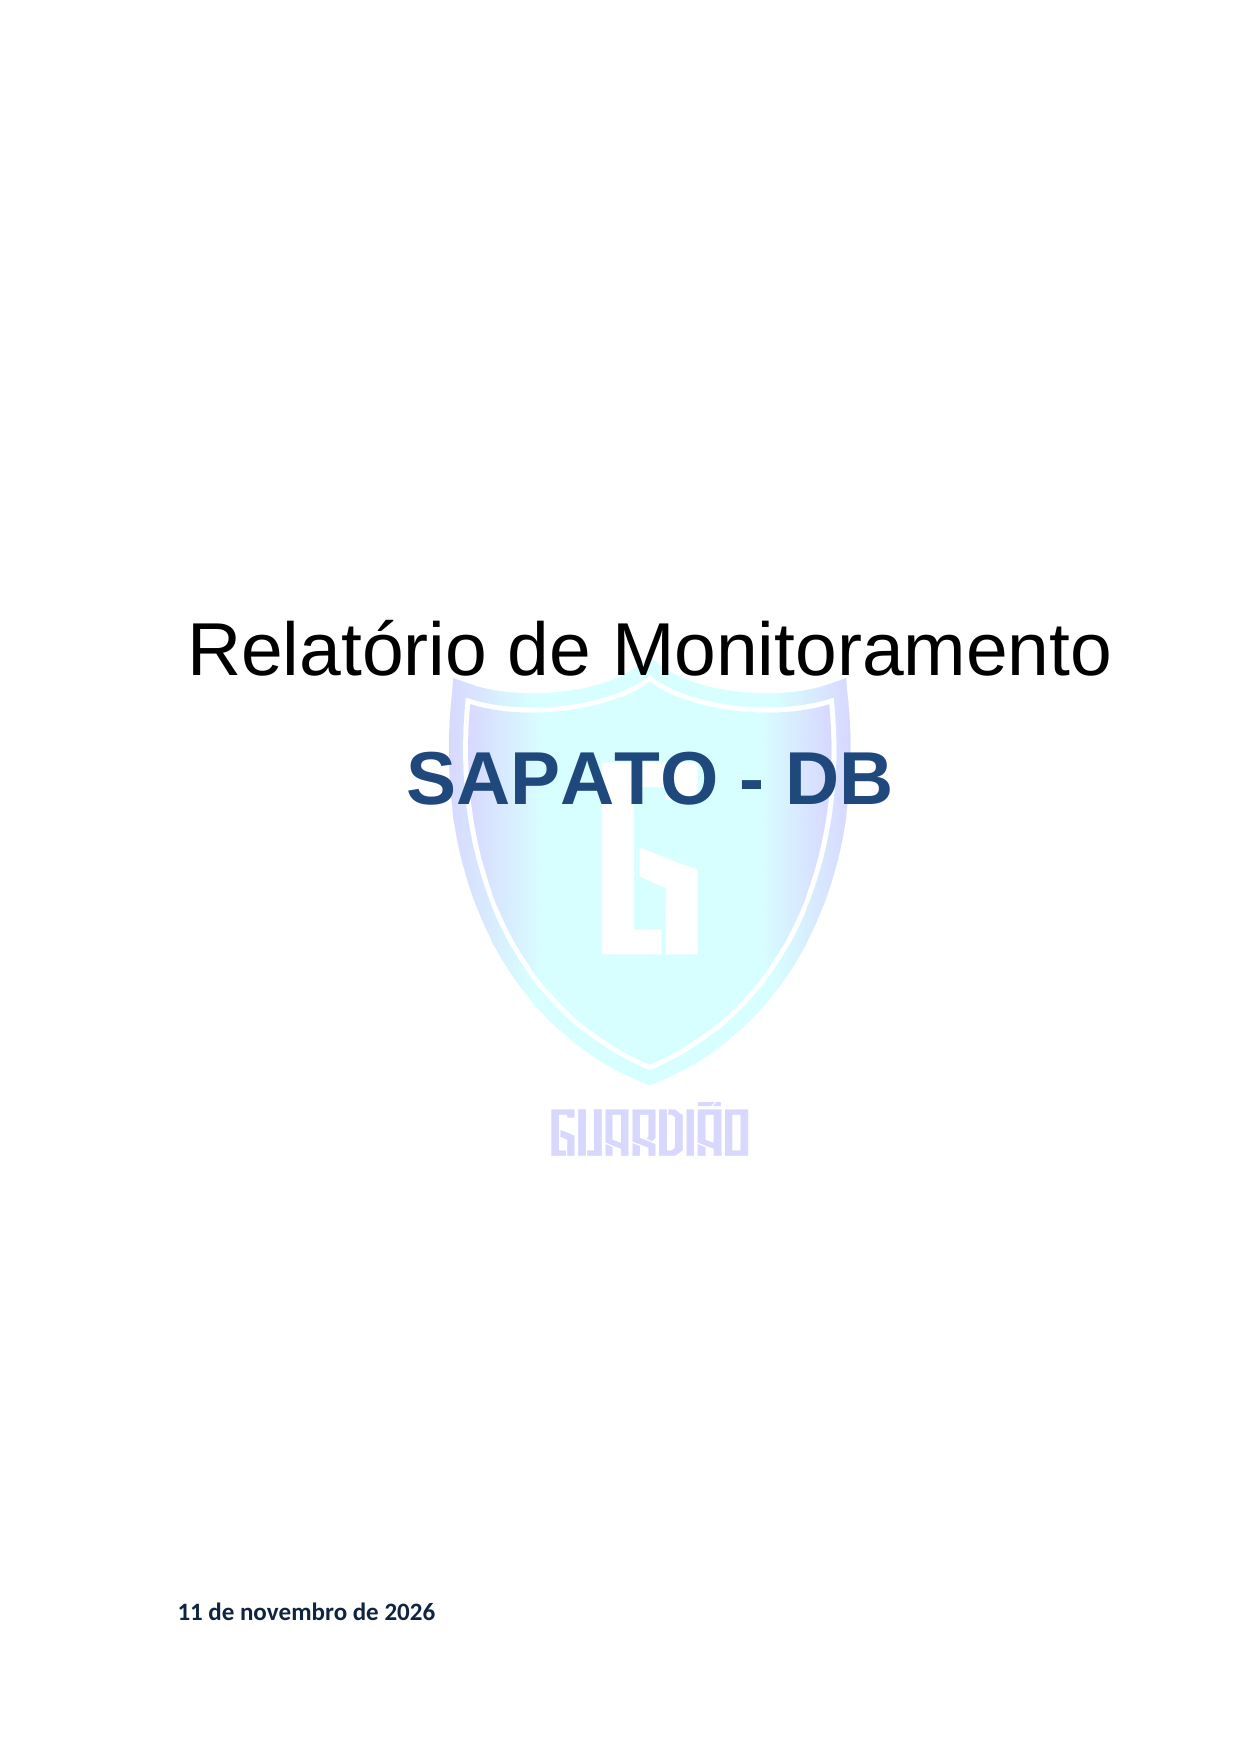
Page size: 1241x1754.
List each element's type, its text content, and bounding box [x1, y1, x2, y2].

text Relatório de Monitoramento [177, 604, 1122, 691]
text 3 de dezembro de 2020 [177, 1596, 1122, 1626]
text SAPATO - DB [177, 734, 1122, 820]
